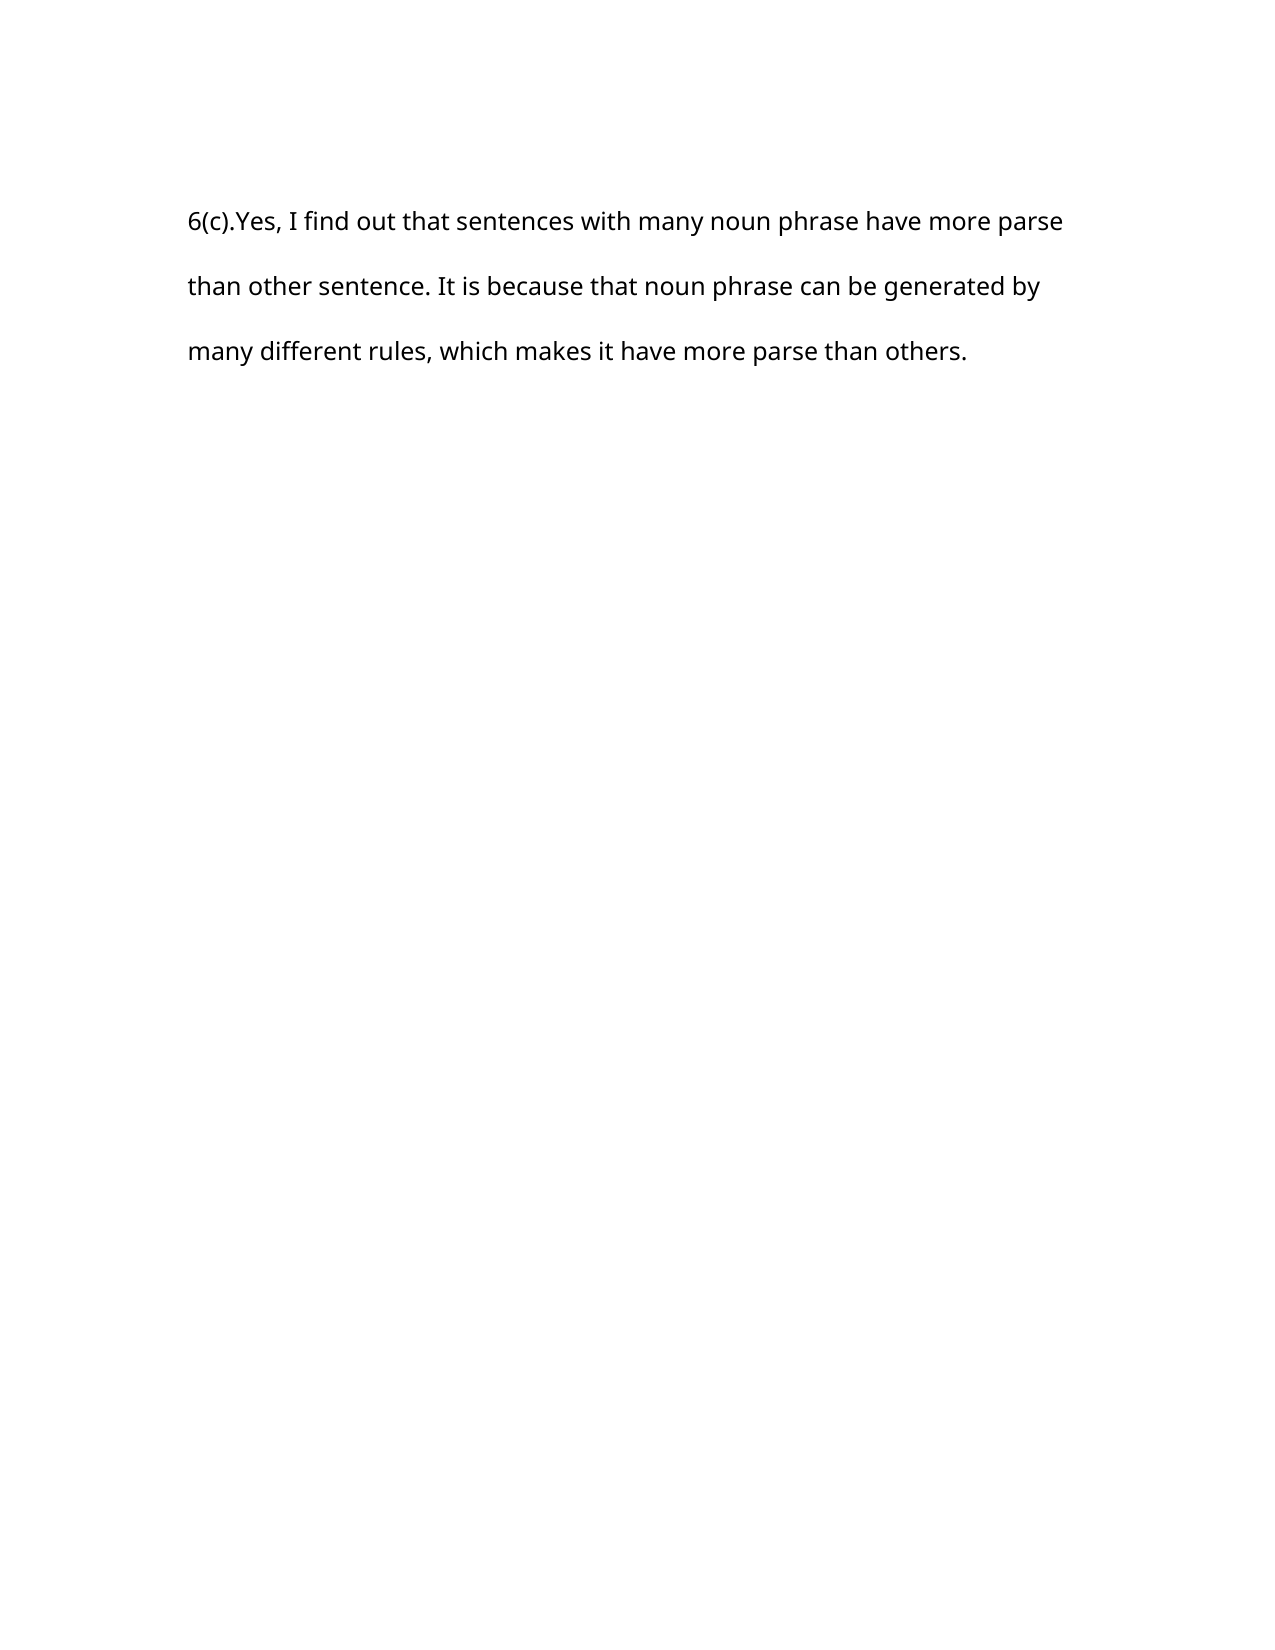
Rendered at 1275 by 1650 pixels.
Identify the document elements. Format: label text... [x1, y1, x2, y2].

text 6(c).Yes, I find out that sentences with many noun phrase have more parse than other sentence. It is because that noun phrase can be generated by many different rules, which makes it have more parse than others. [187, 188, 1087, 383]
